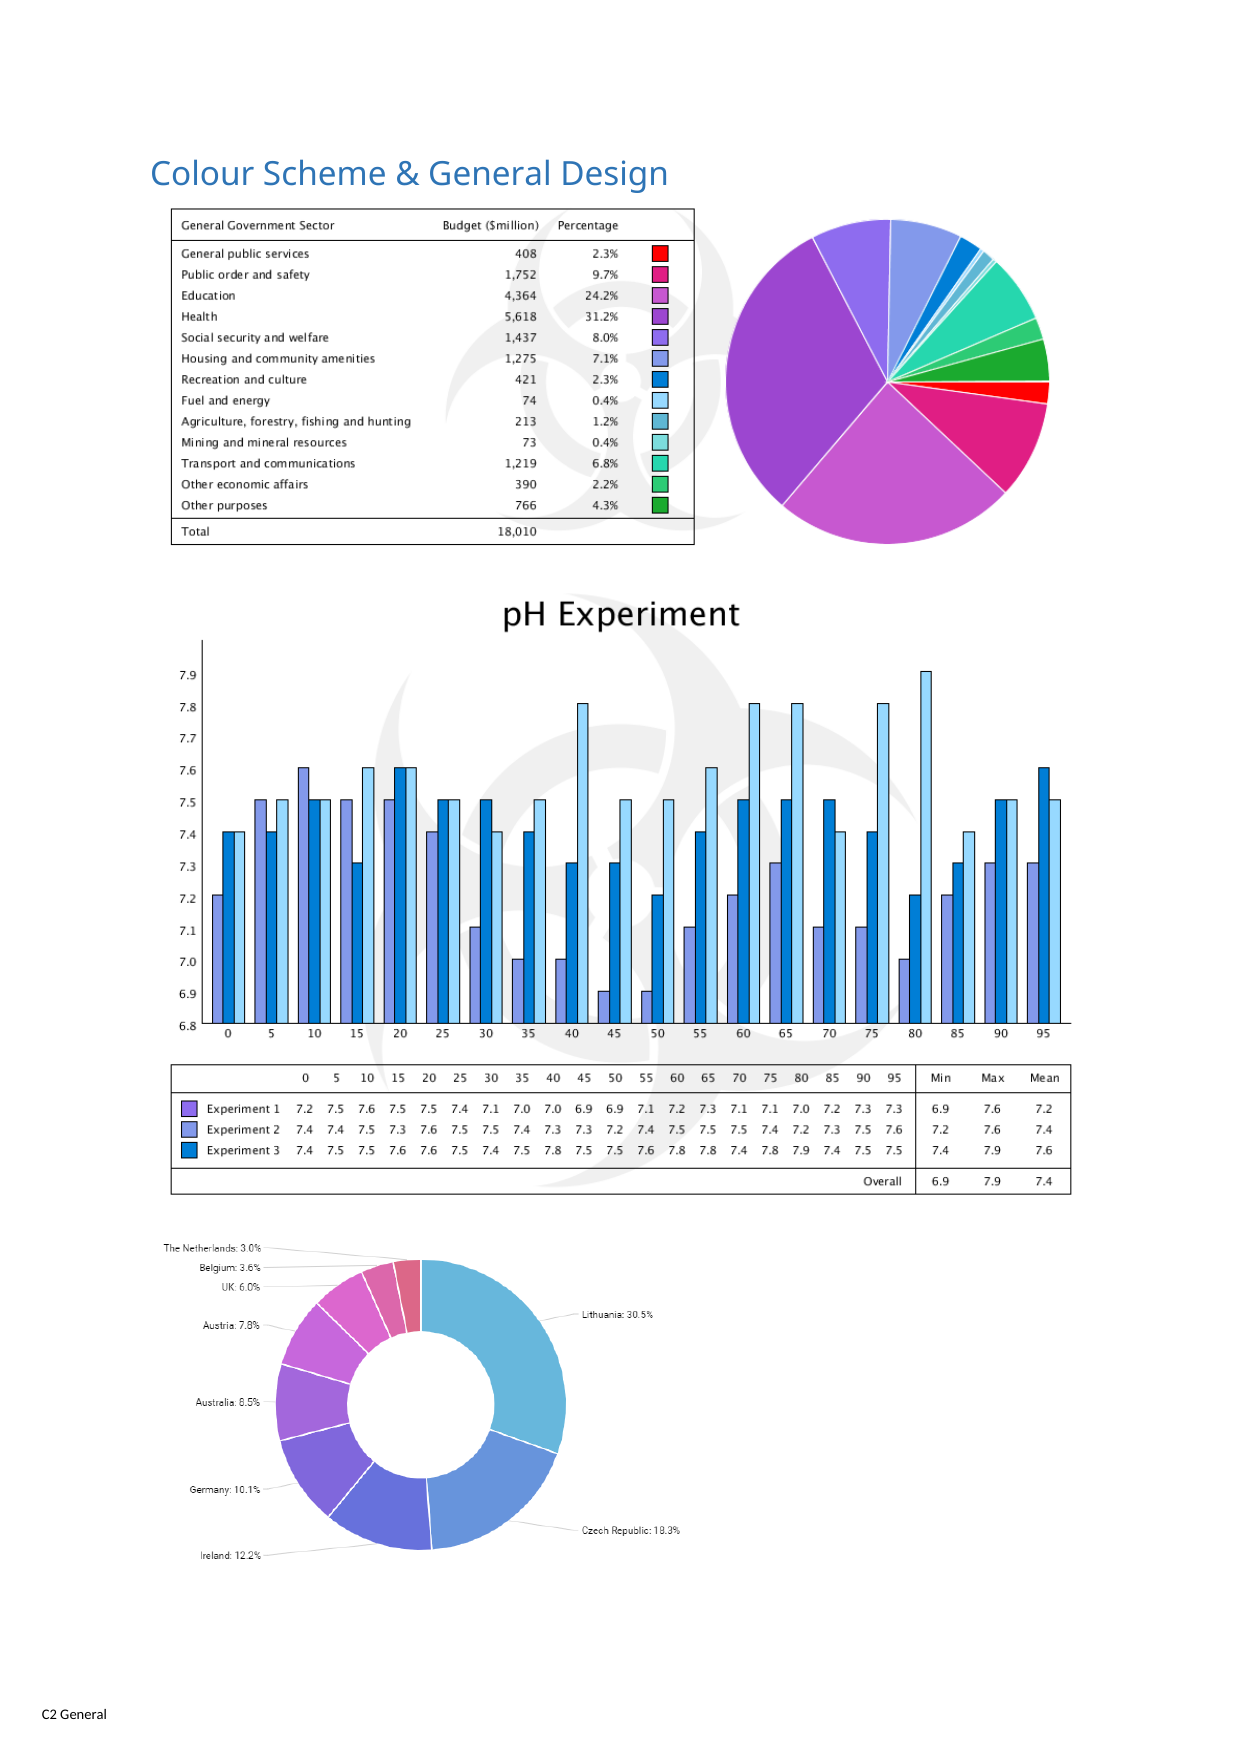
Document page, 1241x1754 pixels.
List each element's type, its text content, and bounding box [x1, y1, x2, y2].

picture [150, 583, 1091, 1204]
picture [150, 198, 1091, 565]
subtitle Colour Scheme & General Design [150, 150, 1090, 195]
picture [150, 1222, 689, 1586]
